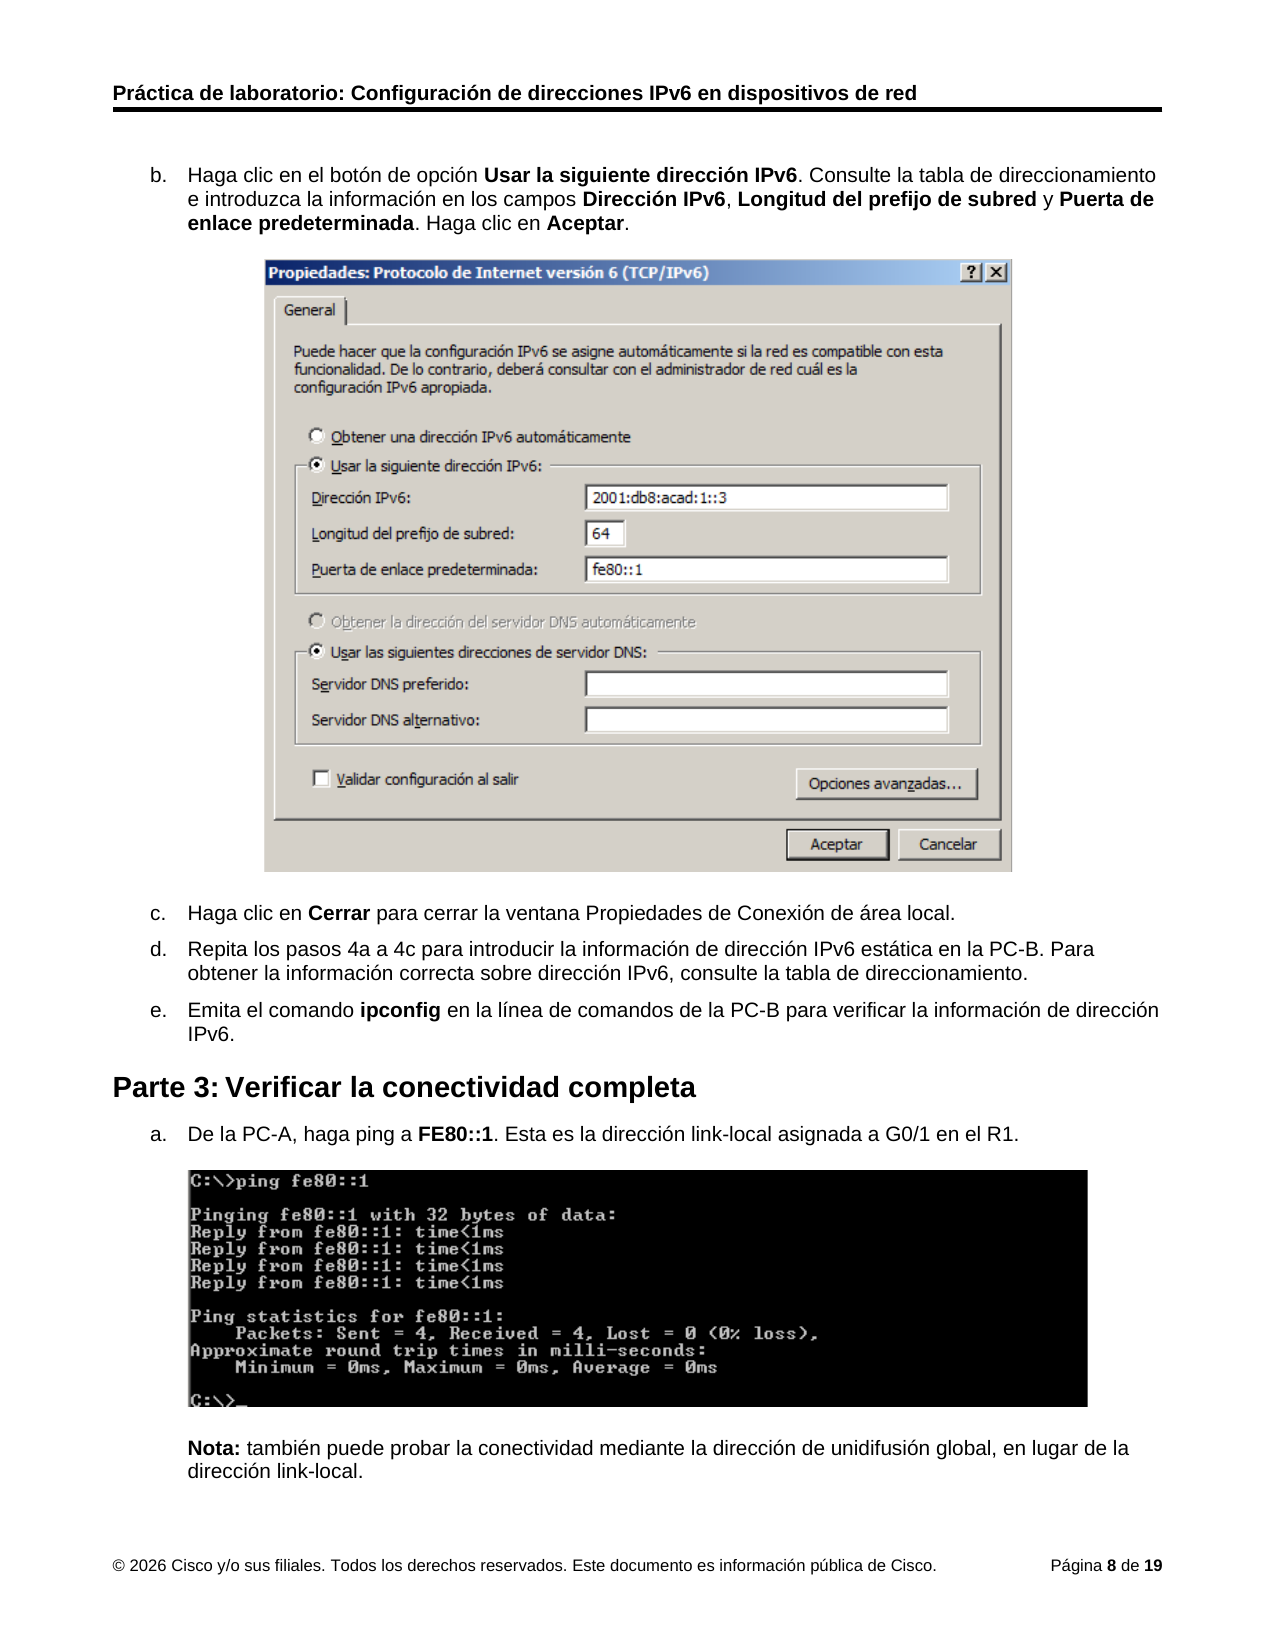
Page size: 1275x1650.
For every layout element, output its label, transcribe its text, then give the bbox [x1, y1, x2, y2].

picture [187, 1170, 1088, 1407]
text De la PC-A, haga ping a FE80::1. Esta es la dirección link-local asignada a G0/1 en el R1. [150, 1122, 1162, 1146]
text Emita el comando ipconfig en la línea de comandos de la PC-B para verificar la información de dirección IPv6. [150, 998, 1162, 1046]
picture [263, 259, 1013, 872]
text Haga clic en el botón de opción Usar la siguiente dirección IPv6. Consulte la tabla de direccionamiento e introduzca la información en los campos Dirección IPv6, Longitud del prefijo de subred y Puerta de enlace predeterminada. Haga clic en Aceptar. [150, 162, 1162, 234]
text Nota: también puede probar la conectividad mediante la dirección de unidifusión global, en lugar de la dirección link-local. [187, 1435, 1162, 1483]
text Repita los pasos 4a a 4c para introducir la información de dirección IPv6 estática en la PC-B. Para obtener la información correcta sobre dirección IPv6, consulte la tabla de direccionamiento. [150, 937, 1162, 985]
text Verificar la conectividad completa [112, 1071, 1162, 1104]
text Haga clic en Cerrar para cerrar la ventana Propiedades de Conexión de área local. [150, 901, 1162, 925]
